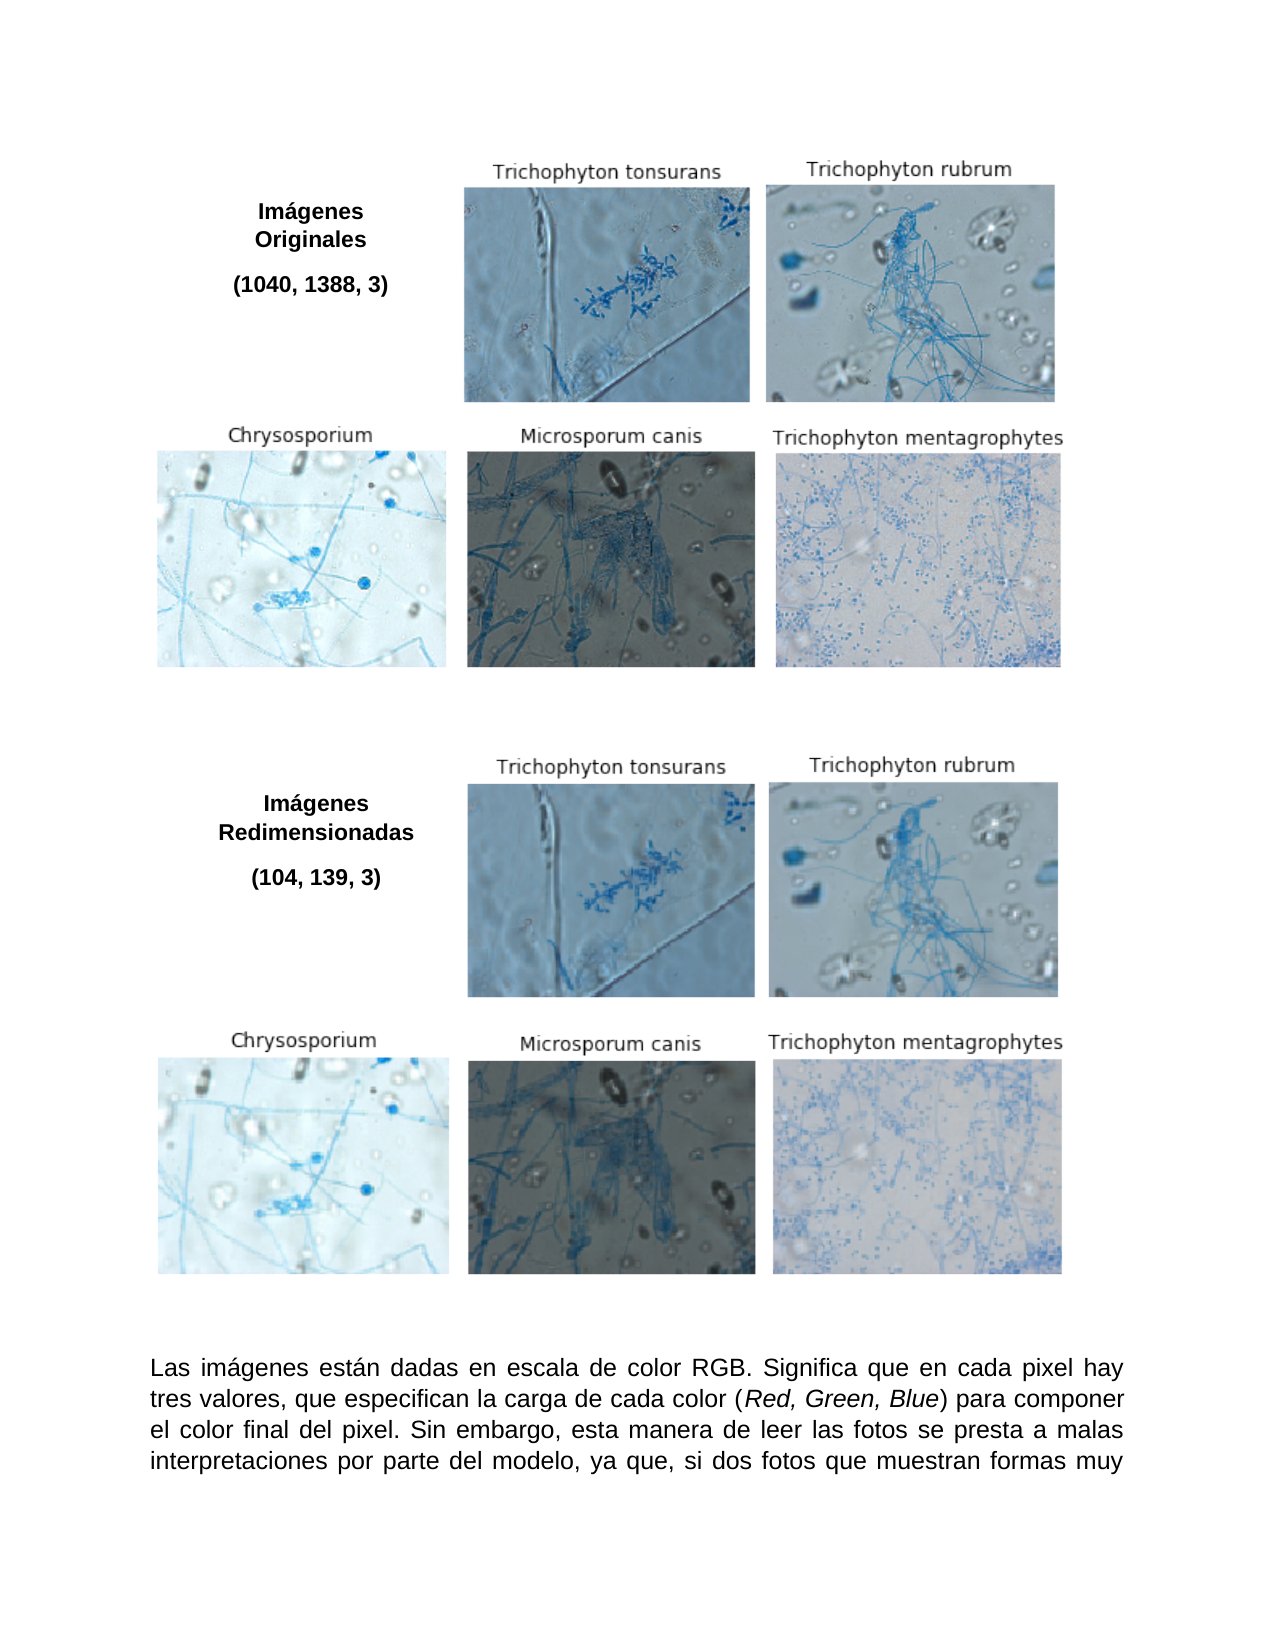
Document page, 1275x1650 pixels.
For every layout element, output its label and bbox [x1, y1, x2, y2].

text [150, 1352, 1125, 1474]
picture [150, 1021, 1078, 1286]
picture [453, 150, 1061, 414]
picture [455, 745, 1068, 1009]
picture [150, 415, 1074, 679]
